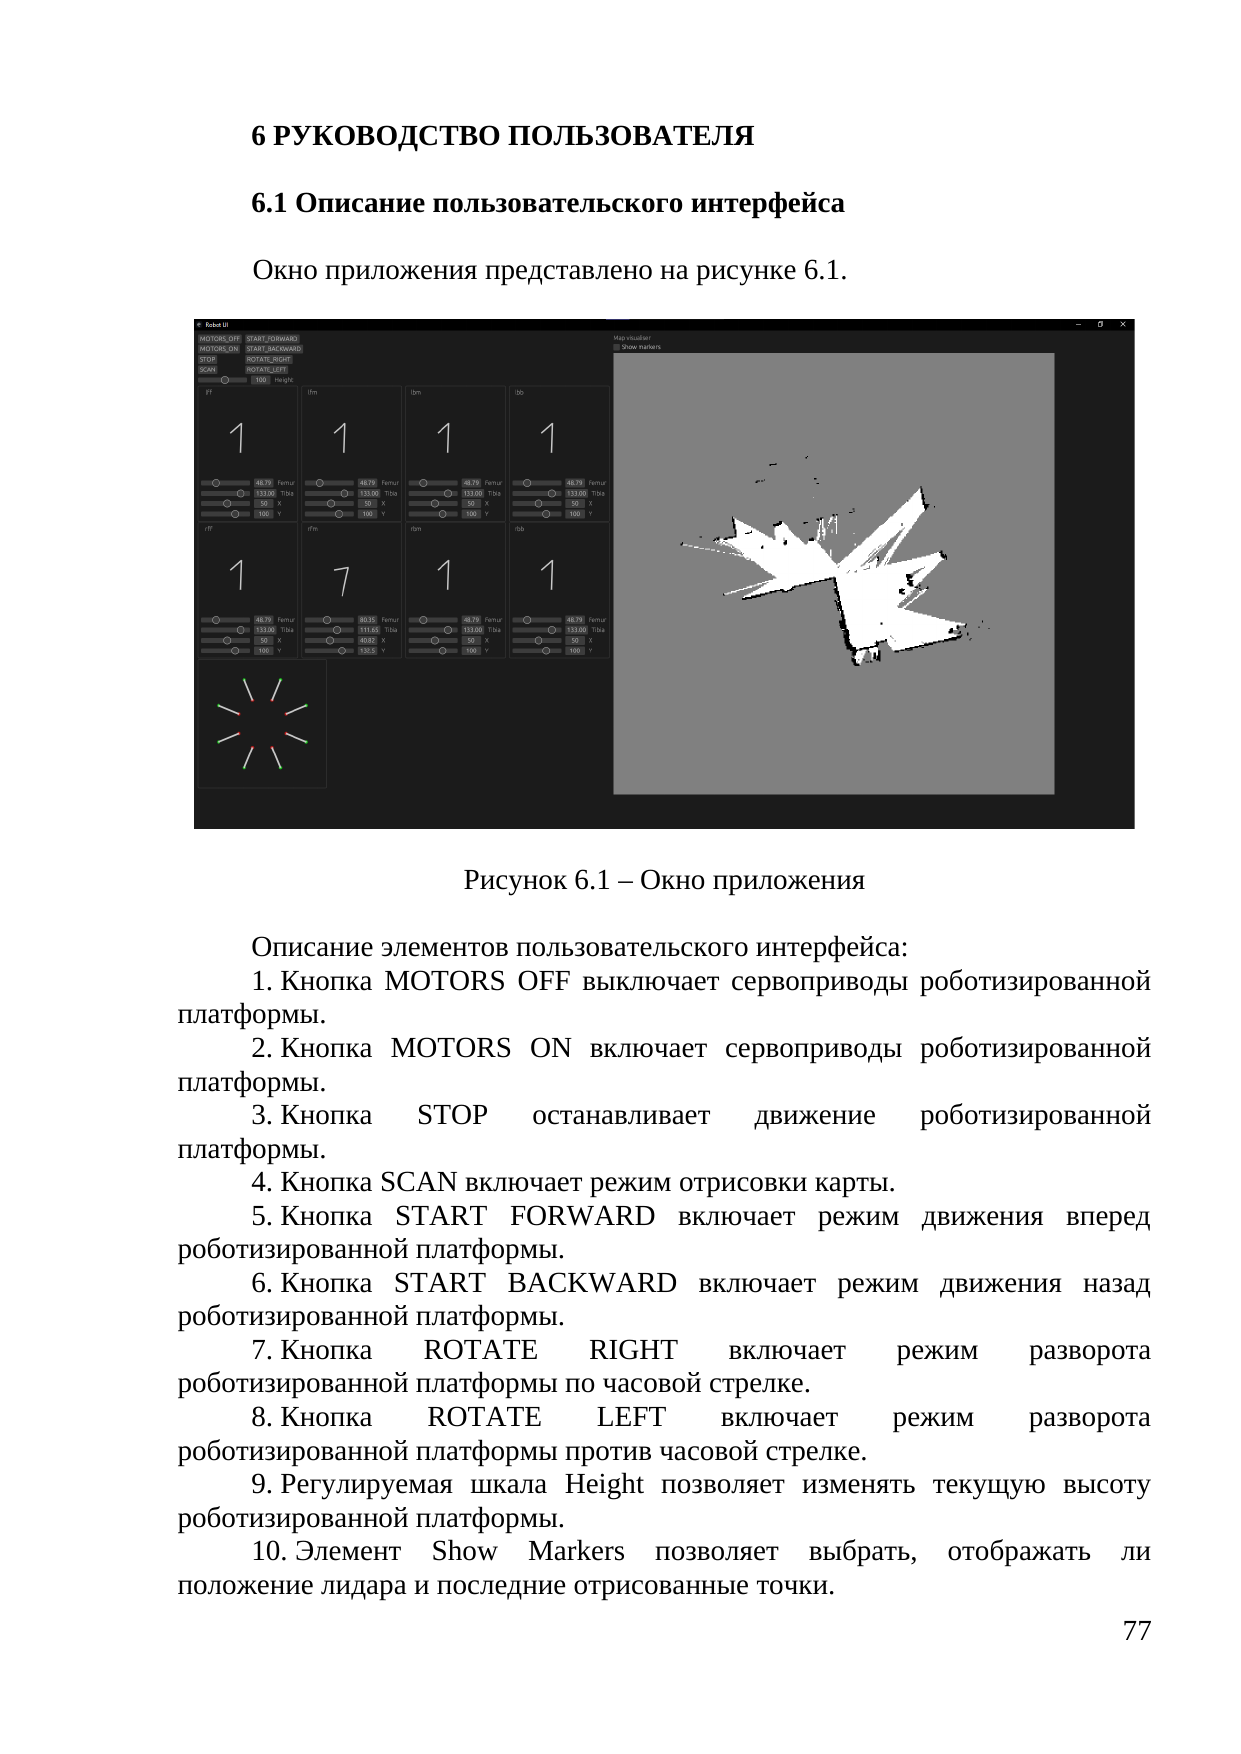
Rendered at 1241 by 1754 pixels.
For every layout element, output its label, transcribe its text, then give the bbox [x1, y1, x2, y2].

text Рисунок 6.1 – Окно приложения [177, 862, 1152, 896]
text Описание элементов пользовательского интерфейса: [177, 929, 1152, 963]
text 9. Регулируемая шкала Height позволяет изменять текущую высоту роботизированной платформы. [177, 1466, 1152, 1533]
text 8. Кнопка ROTATE LEFT включает режим разворота роботизированной платформы против часовой стрелке. [177, 1399, 1152, 1466]
subtitle 6.1 Описание пользовательского интерфейса [177, 185, 1152, 219]
picture [194, 319, 1135, 829]
subtitle 6 РУКОВОДСТВО ПОЛЬЗОВАТЕЛЯ [177, 118, 1152, 152]
text 5. Кнопка START FORWARD включает режим движения вперед роботизированной платформы. [177, 1198, 1152, 1265]
text 3. Кнопка STOP останавливает движение роботизированной платформы. [177, 1097, 1152, 1164]
text Окно приложения представлено на рисунке 6.1. [177, 252, 1152, 286]
text 7. Кнопка ROTATE RIGHT включает режим разворота роботизированной платформы по часовой стрелке. [177, 1332, 1152, 1399]
text 4. Кнопка SCAN включает режим отрисовки карты. [177, 1164, 1152, 1198]
text 1. Кнопка MOTORS OFF выключает сервоприводы роботизированной платформы. [177, 963, 1152, 1030]
text 10. Элемент Show Markers позволяет выбрать, отображать ли положение лидара и последние отрисованные точки. [177, 1533, 1152, 1600]
text 6. Кнопка START BACKWARD включает режим движения назад роботизированной платформы. [177, 1265, 1152, 1332]
text 2. Кнопка MOTORS ON включает сервоприводы роботизированной платформы. [177, 1030, 1152, 1097]
